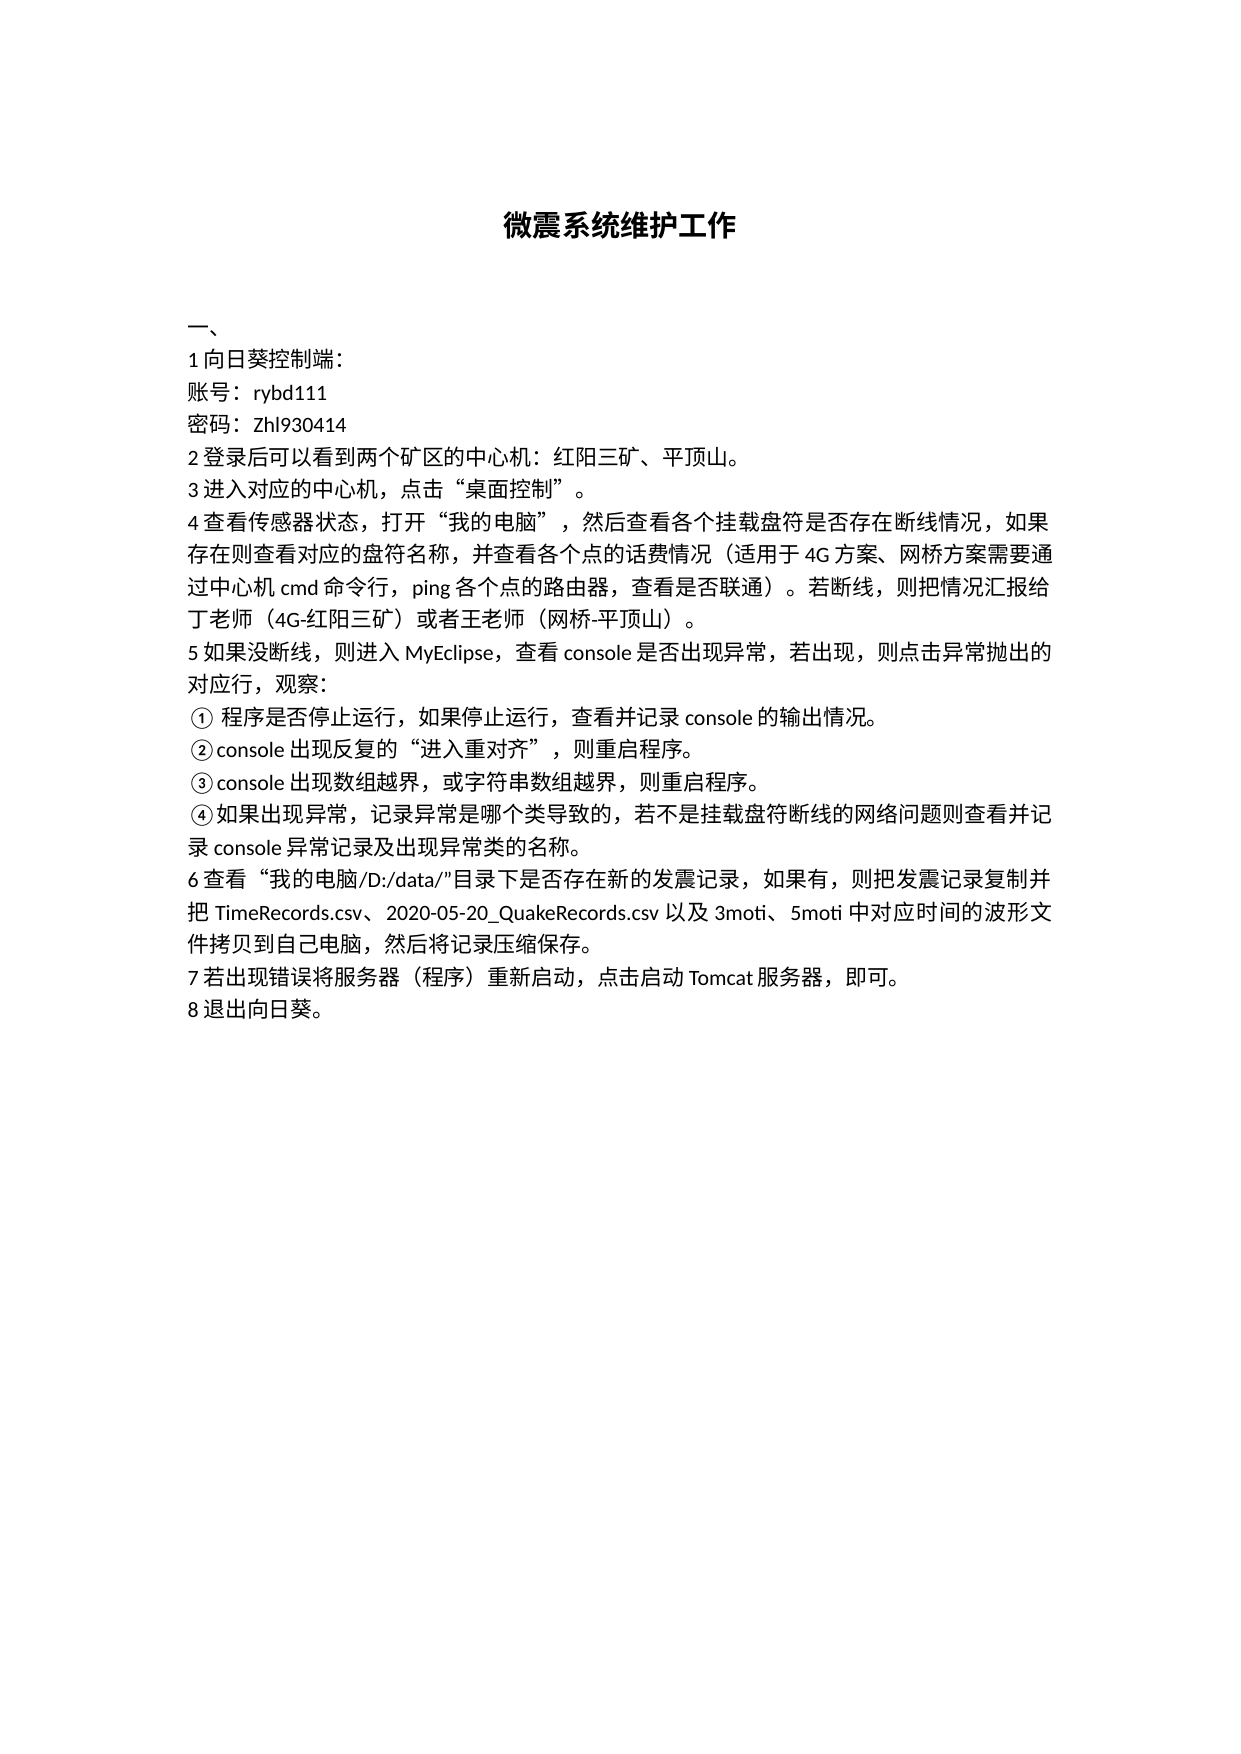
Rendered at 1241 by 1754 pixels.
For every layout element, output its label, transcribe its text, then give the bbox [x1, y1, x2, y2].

text ②console出现反复的“进入重对齐”，则重启程序。 [187, 732, 1053, 764]
text 2登录后可以看到两个矿区的中心机：红阳三矿、平顶山。 [187, 439, 1053, 472]
text 8退出向日葵。 [187, 992, 1053, 1024]
text ①程序是否停止运行，如果停止运行，查看并记录console的输出情况。 [187, 699, 1053, 732]
text 密码：Zhl930414 [187, 407, 1053, 439]
text 1向日葵控制端： [187, 342, 1053, 374]
text 6查看“我的电脑/D:/data/”目录下是否存在新的发震记录，如果有，则把发震记录复制并把TimeRecords.csv、2020-05-20_QuakeRecords.csv以及3moti、5moti中对应时间的波形文件拷贝到自己电脑，然后将记录压缩保存。 [187, 862, 1053, 959]
text 5如果没断线，则进入MyEclipse，查看console是否出现异常，若出现，则点击异常抛出的对应行，观察： [187, 634, 1053, 699]
subtitle 微震系统维护工作 [187, 191, 1053, 256]
text 7若出现错误将服务器（程序）重新启动，点击启动Tomcat服务器，即可。 [187, 959, 1053, 992]
text 4查看传感器状态，打开“我的电脑”，然后查看各个挂载盘符是否存在断线情况，如果存在则查看对应的盘符名称，并查看各个点的话费情况（适用于4G方案、网桥方案需要通过中心机cmd命令行，ping各个点的路由器，查看是否联通）。若断线，则把情况汇报给丁老师（4G-红阳三矿）或者王老师（网桥-平顶山）。 [187, 504, 1053, 634]
text ③console出现数组越界，或字符串数组越界，则重启程序。 [187, 764, 1053, 797]
text 3进入对应的中心机，点击“桌面控制”。 [187, 472, 1053, 504]
text ④如果出现异常，记录异常是哪个类导致的，若不是挂载盘符断线的网络问题则查看并记录console异常记录及出现异常类的名称。 [187, 797, 1053, 862]
text 账号：rybd111 [187, 374, 1053, 407]
text 一、 [187, 309, 1053, 342]
